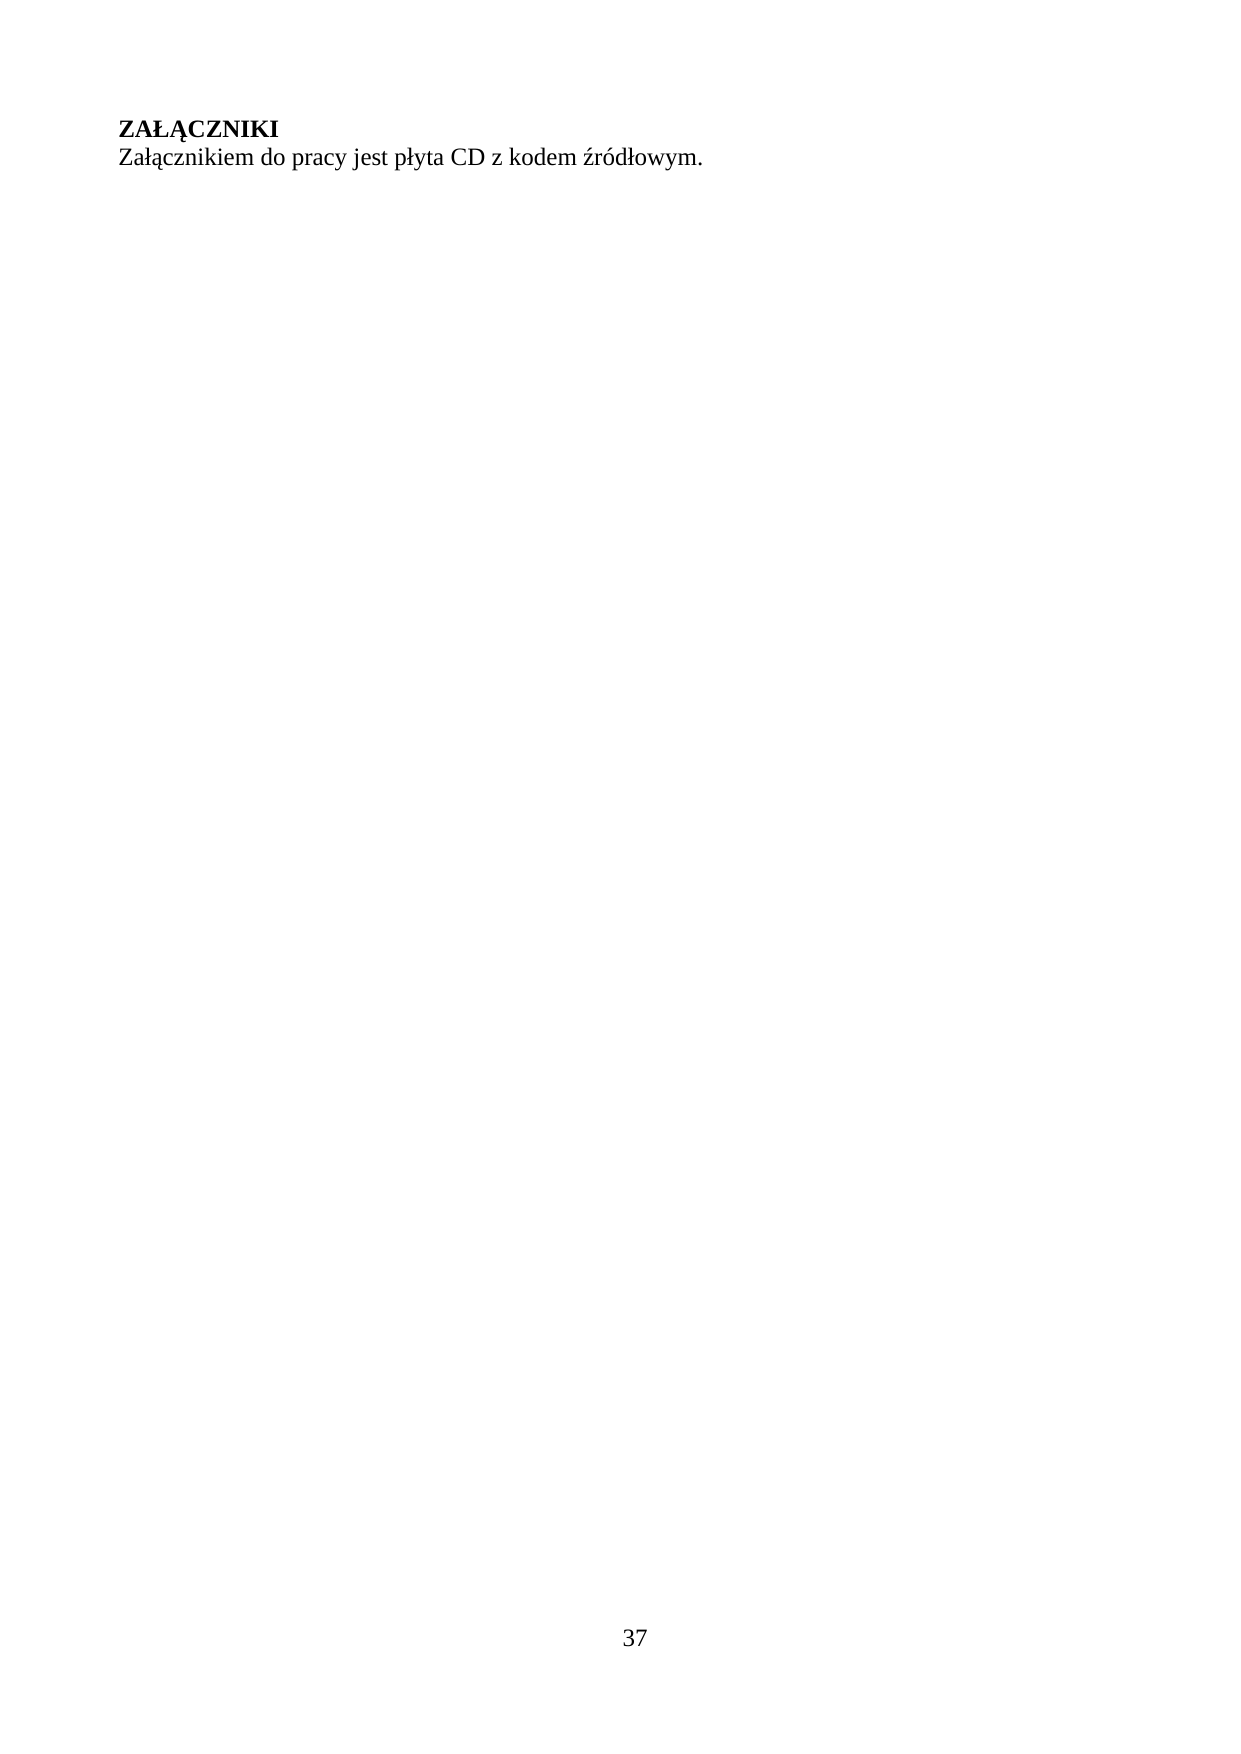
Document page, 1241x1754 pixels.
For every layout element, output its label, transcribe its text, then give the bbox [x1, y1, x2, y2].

text Załącznikiem do pracy jest płyta CD z kodem źródłowym. [118, 142, 1152, 171]
subtitle ZAŁĄCZNIKI [118, 114, 1152, 142]
